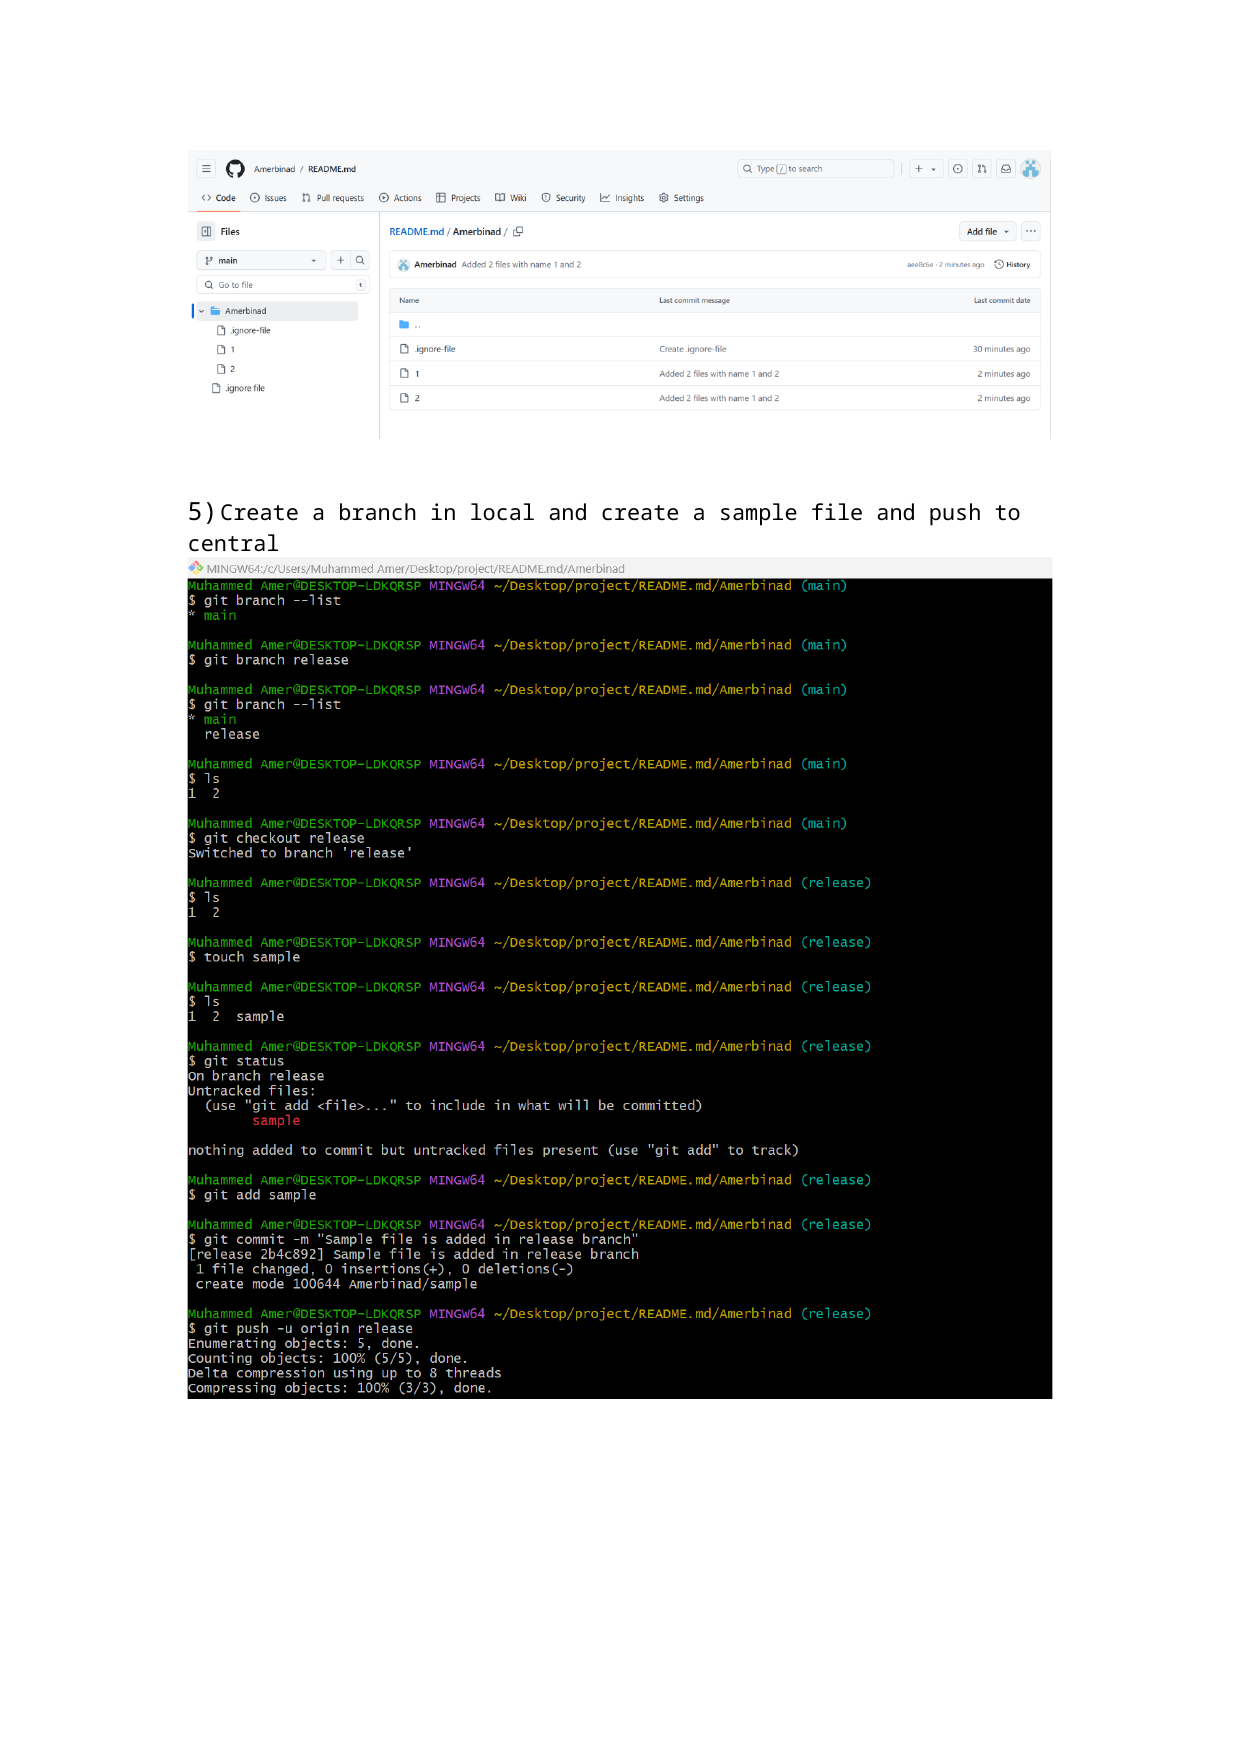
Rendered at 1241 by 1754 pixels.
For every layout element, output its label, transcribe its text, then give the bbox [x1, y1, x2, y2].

picture [187, 150, 1051, 439]
picture [187, 557, 1053, 1399]
list Create a branch in local and create a sample file and push to central 7)Create a branch in GitHub and clone that to local [187, 494, 1053, 557]
